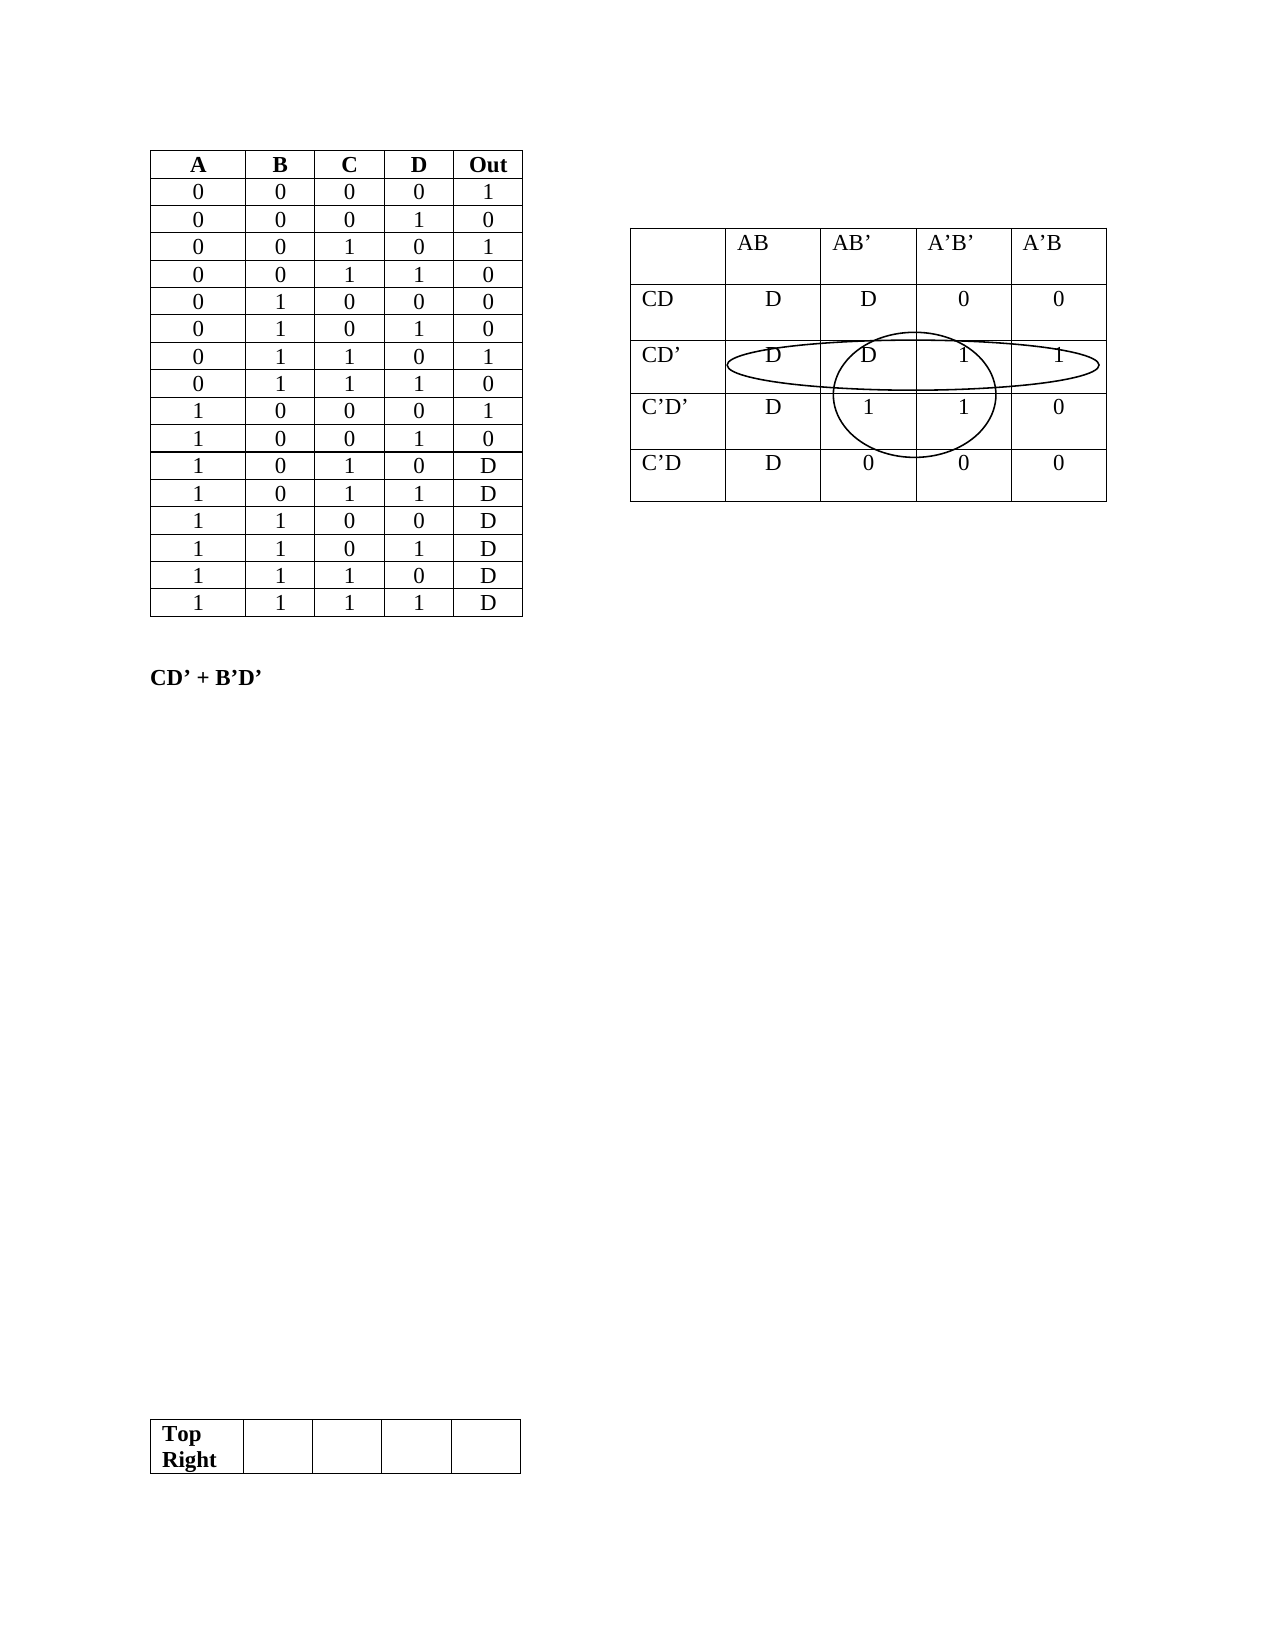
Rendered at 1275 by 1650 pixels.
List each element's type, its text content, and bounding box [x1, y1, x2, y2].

table_cell 0 [315, 507, 384, 533]
table_cell 1 [315, 343, 384, 369]
table_cell 0 [454, 425, 522, 451]
table_cell 0 [151, 206, 245, 232]
table_cell 1 [246, 535, 314, 561]
table_header [244, 1420, 312, 1473]
table_cell D [821, 285, 916, 339]
table_header A’B [1012, 229, 1106, 283]
table_cell 1 [385, 589, 453, 616]
table_cell 1 [246, 370, 314, 397]
table_cell 1 [151, 480, 245, 506]
table_cell 1 [315, 589, 384, 616]
table_cell 0 [315, 535, 384, 561]
table_cell 1 [315, 370, 384, 397]
table_cell 1 [151, 535, 245, 561]
table_cell 1 [151, 425, 245, 451]
table_cell 1 [246, 315, 314, 342]
table_header AB [726, 229, 820, 283]
table_cell 0 [454, 288, 522, 314]
table_cell 0 [151, 179, 245, 205]
table_cell D [385, 151, 453, 177]
table_cell 0 [315, 315, 384, 342]
table_cell D [454, 562, 522, 588]
table_cell B [246, 151, 314, 177]
text CD’ + B’D’ [150, 664, 1125, 690]
table_cell 0 [385, 179, 453, 205]
table_cell 1 [246, 288, 314, 314]
table_cell 0 [917, 285, 1011, 339]
table_cell 0 [151, 261, 245, 287]
table_header AB’ [821, 229, 916, 283]
table_cell 1 [315, 453, 384, 479]
table_cell 0 [151, 233, 245, 259]
table_cell 1 [151, 507, 245, 533]
table_cell 0 [821, 450, 916, 501]
table_cell 1 [454, 343, 522, 369]
table_header [313, 1420, 381, 1473]
table_header [452, 1420, 520, 1473]
table_cell 1 [315, 480, 384, 506]
table_cell 0 [385, 507, 453, 533]
table_cell D [454, 507, 522, 533]
table_cell 1 [962, 342, 1011, 386]
table_cell 1 [385, 206, 453, 232]
table_cell 1 [385, 535, 453, 561]
table_cell 1 [454, 398, 522, 424]
table_cell 0 [454, 370, 522, 397]
table_cell D [726, 285, 820, 339]
table_header [382, 1420, 451, 1473]
table_cell 1 [917, 394, 995, 448]
table_cell CD’ [631, 341, 725, 392]
table_cell 0 [246, 261, 314, 287]
table_cell D [726, 367, 820, 392]
table_cell 1 [385, 425, 453, 451]
table_cell 0 [246, 480, 314, 506]
table_cell 0 [151, 343, 245, 369]
table_cell 0 [315, 398, 384, 424]
table_cell 0 [246, 206, 314, 232]
table_cell 0 [1012, 394, 1106, 448]
table_cell D [729, 345, 820, 385]
table_header Top Right Side [151, 1420, 243, 1473]
table_cell 0 [385, 343, 453, 369]
table_cell A [151, 151, 245, 177]
table_cell D [835, 341, 916, 389]
table_cell 0 [385, 398, 453, 424]
table_cell 1 [315, 233, 384, 259]
table_cell 0 [454, 261, 522, 287]
table_cell D [454, 453, 522, 479]
table_cell 0 [315, 288, 384, 314]
table_cell 1 [246, 507, 314, 533]
table_cell 1 [454, 179, 522, 205]
table_cell 1 [315, 562, 384, 588]
table_cell 1 [385, 480, 453, 506]
table_header [631, 229, 725, 283]
table_cell 0 [246, 179, 314, 205]
table_cell CD [631, 285, 725, 339]
table_cell 0 [151, 288, 245, 314]
table_cell 0 [385, 562, 453, 588]
table_cell 1 [385, 261, 453, 287]
table_cell C’D’ [631, 394, 725, 448]
table_cell D [454, 535, 522, 561]
table_cell 0 [246, 453, 314, 479]
table_cell 1 [315, 261, 384, 287]
table_cell 1 [821, 394, 868, 448]
table_cell C [315, 151, 384, 177]
table_cell 0 [151, 370, 245, 397]
table_cell 0 [385, 233, 453, 259]
table_cell 0 [315, 206, 384, 232]
table_cell 1 [454, 233, 522, 259]
table_cell 0 [246, 425, 314, 451]
table_cell 0 [1012, 450, 1106, 501]
table_header A’B’ [917, 229, 1011, 283]
table_cell 1 [962, 394, 1011, 448]
table_cell 1 [246, 562, 314, 588]
table_cell 0 [246, 233, 314, 259]
table_cell 1 [917, 341, 994, 389]
table_cell D [726, 341, 820, 363]
table_cell 0 [917, 450, 1011, 501]
table_cell 1 [1012, 341, 1106, 392]
table_cell 1 [246, 343, 314, 369]
table_cell 0 [385, 288, 453, 314]
table_cell 1 [385, 370, 453, 397]
table_cell 0 [454, 315, 522, 342]
table_cell 1 [151, 453, 245, 479]
table_cell Out [454, 151, 522, 177]
table_cell 0 [315, 425, 384, 451]
table_cell D [726, 394, 820, 448]
table_cell D [454, 589, 522, 616]
table_cell 1 [151, 562, 245, 588]
table_cell C’D [631, 450, 725, 501]
table_cell 1 [385, 315, 453, 342]
table_cell 1 [835, 394, 916, 448]
table_cell 0 [1012, 285, 1106, 339]
table_cell 1 [151, 589, 245, 616]
table_cell 0 [315, 179, 384, 205]
table_cell 1 [246, 589, 314, 616]
table_cell 0 [246, 398, 314, 424]
table_cell 1 [151, 398, 245, 424]
table_cell D [726, 450, 820, 501]
table_cell 0 [151, 315, 245, 342]
table_cell 0 [454, 206, 522, 232]
table_cell D [821, 342, 867, 386]
table_cell 0 [385, 453, 453, 479]
table_cell D [454, 480, 522, 506]
